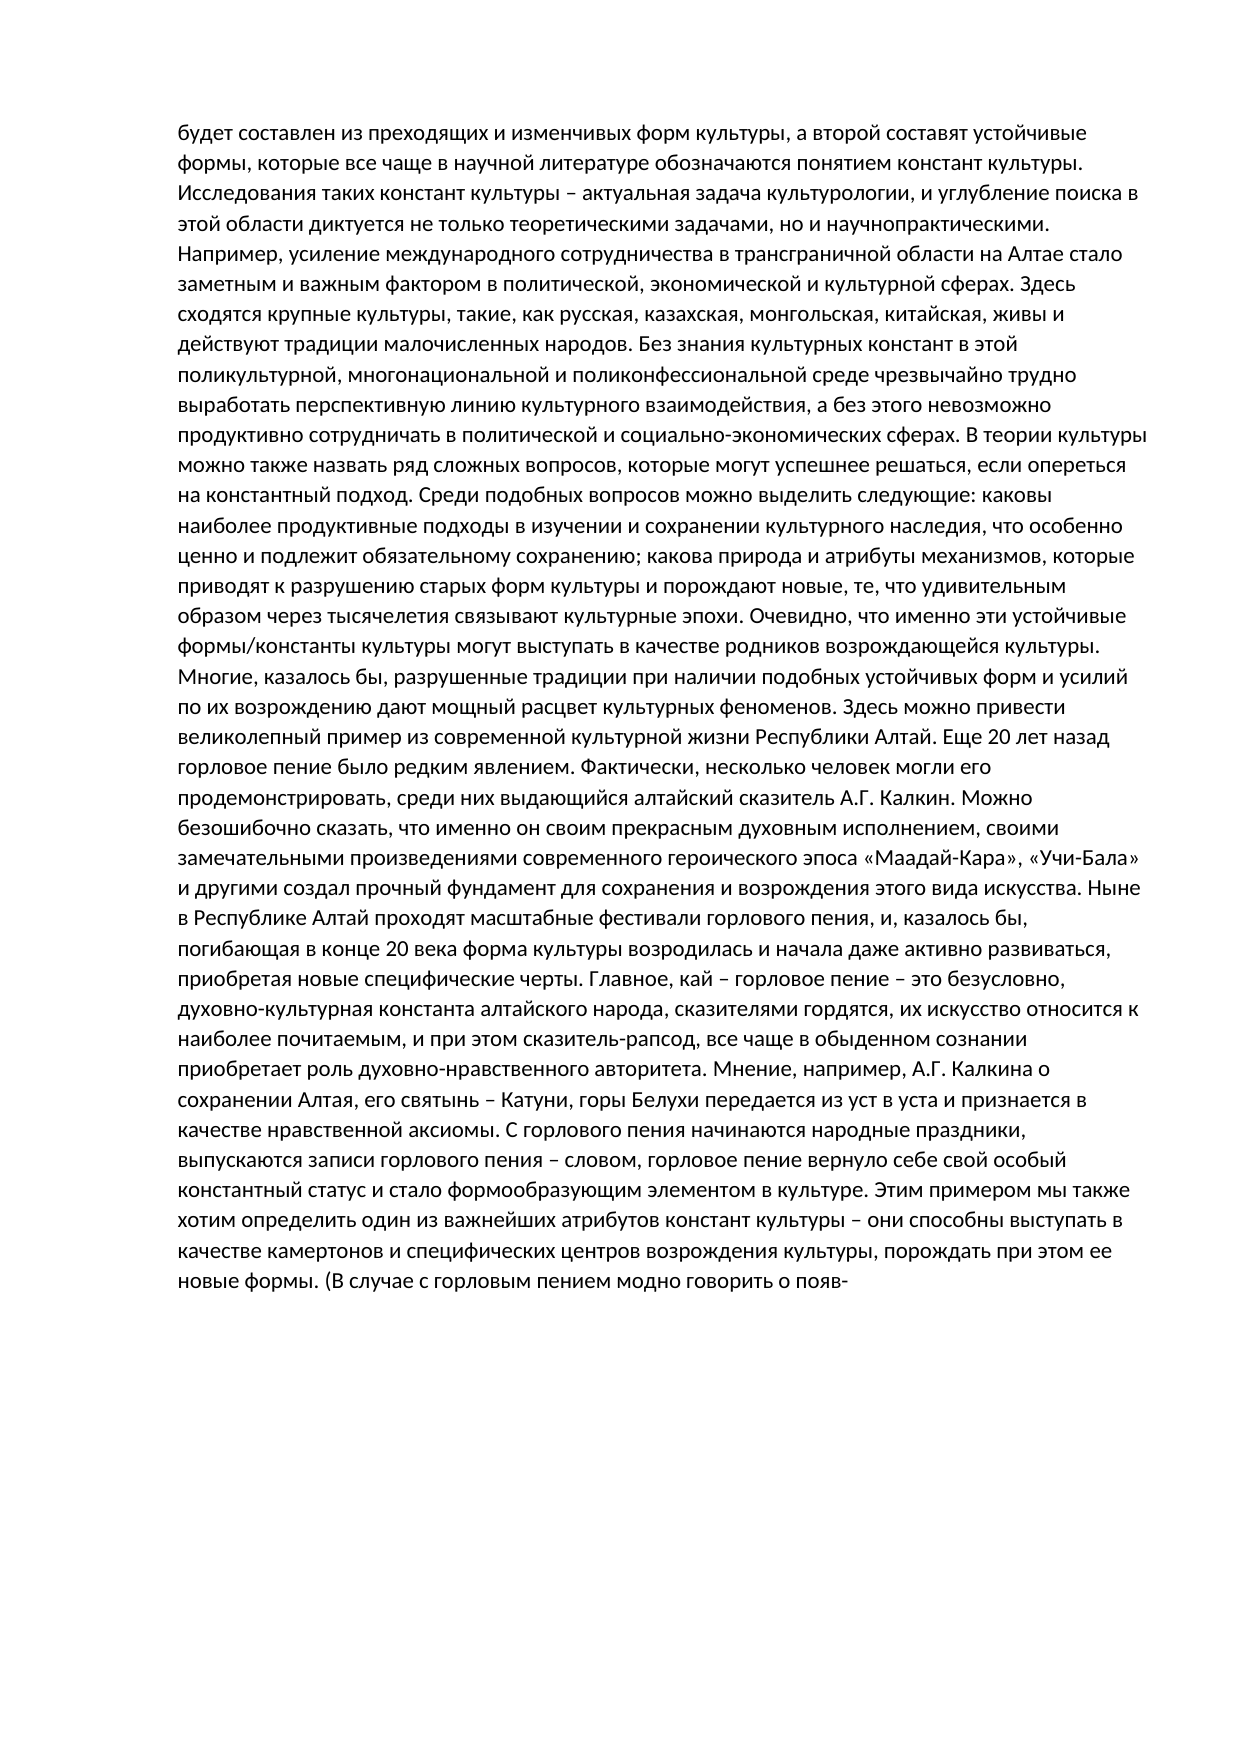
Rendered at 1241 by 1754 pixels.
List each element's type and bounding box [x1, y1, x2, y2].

text [177, 118, 1152, 1294]
